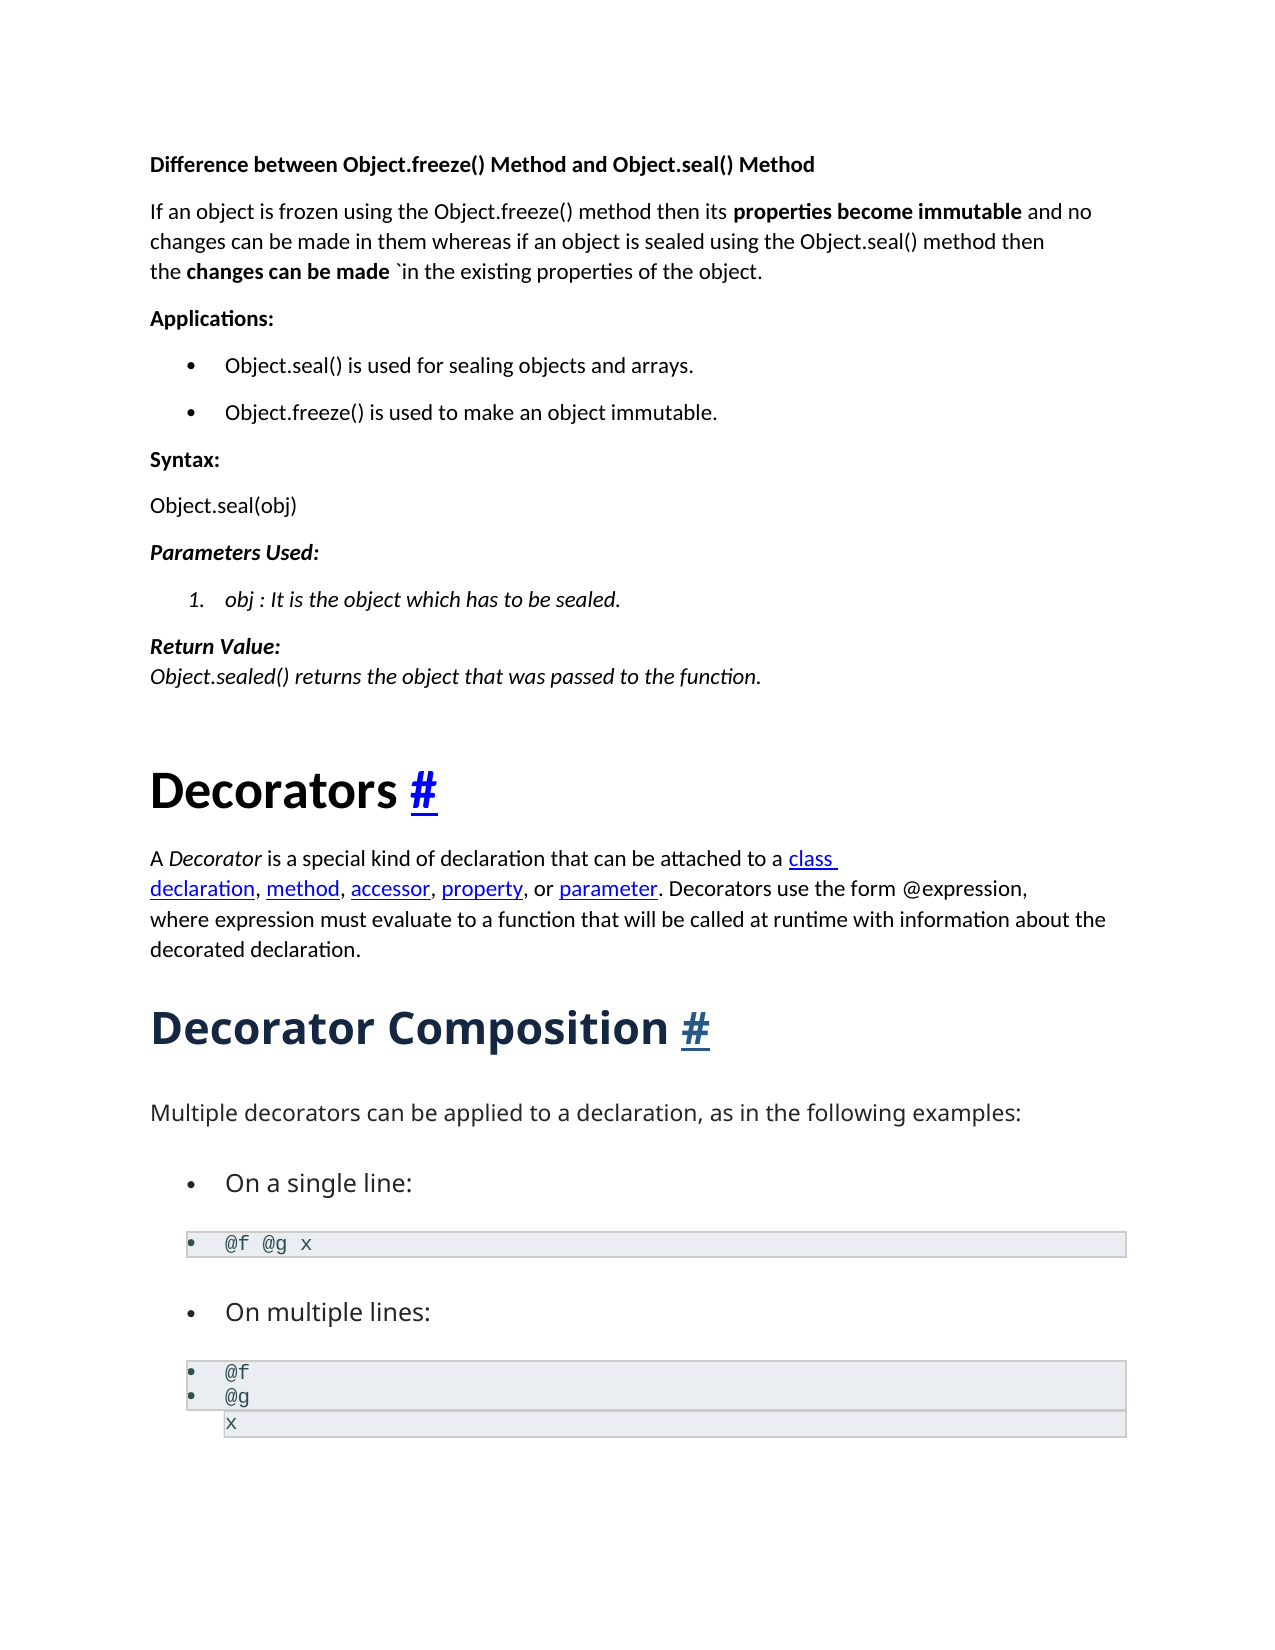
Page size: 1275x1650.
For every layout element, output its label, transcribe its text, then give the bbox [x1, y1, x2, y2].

list @f @g x [188, 1233, 1125, 1256]
list Object.freeze() is used to make an object immutable. [187, 398, 1125, 426]
text If an object is frozen using the Object.freeze() method then its properties become immutable and no changes can be made in them whereas if an object is sealed using the Object.seal() method then the changes can be made `in the existing properties of the object. [150, 197, 1125, 285]
text Return Value: Object.sealed() returns the object that was passed to the function. [150, 632, 1125, 691]
text Multiple decorators can be applied to a declaration, as in the following examples: [150, 1089, 1125, 1129]
text Decorators # [150, 756, 1125, 822]
text x [225, 1412, 1125, 1436]
text Object.seal(obj) [150, 492, 1125, 520]
text Syntax: [150, 445, 1125, 473]
text A Decorator is a special kind of declaration that can be attached to a class declaration, method, accessor, property, or parameter. Decorators use the form @expression, where expression must evaluate to a function that will be called at runtime with information about the decorated declaration. [150, 844, 1125, 963]
list @f [188, 1362, 1125, 1384]
list obj : It is the object which has to be sealed. [187, 585, 1125, 613]
text Parameters Used: [150, 538, 1125, 567]
text Applications: [150, 304, 1125, 332]
list @g [188, 1384, 1125, 1409]
text Difference between Object.freeze() Method and Object.seal() Method [150, 150, 1125, 178]
text Decorator Composition # [150, 996, 1125, 1057]
list Object.seal() is used for sealing objects and arrays. [187, 351, 1125, 379]
list On multiple lines: [187, 1289, 1125, 1329]
list On a single line: [187, 1160, 1125, 1200]
